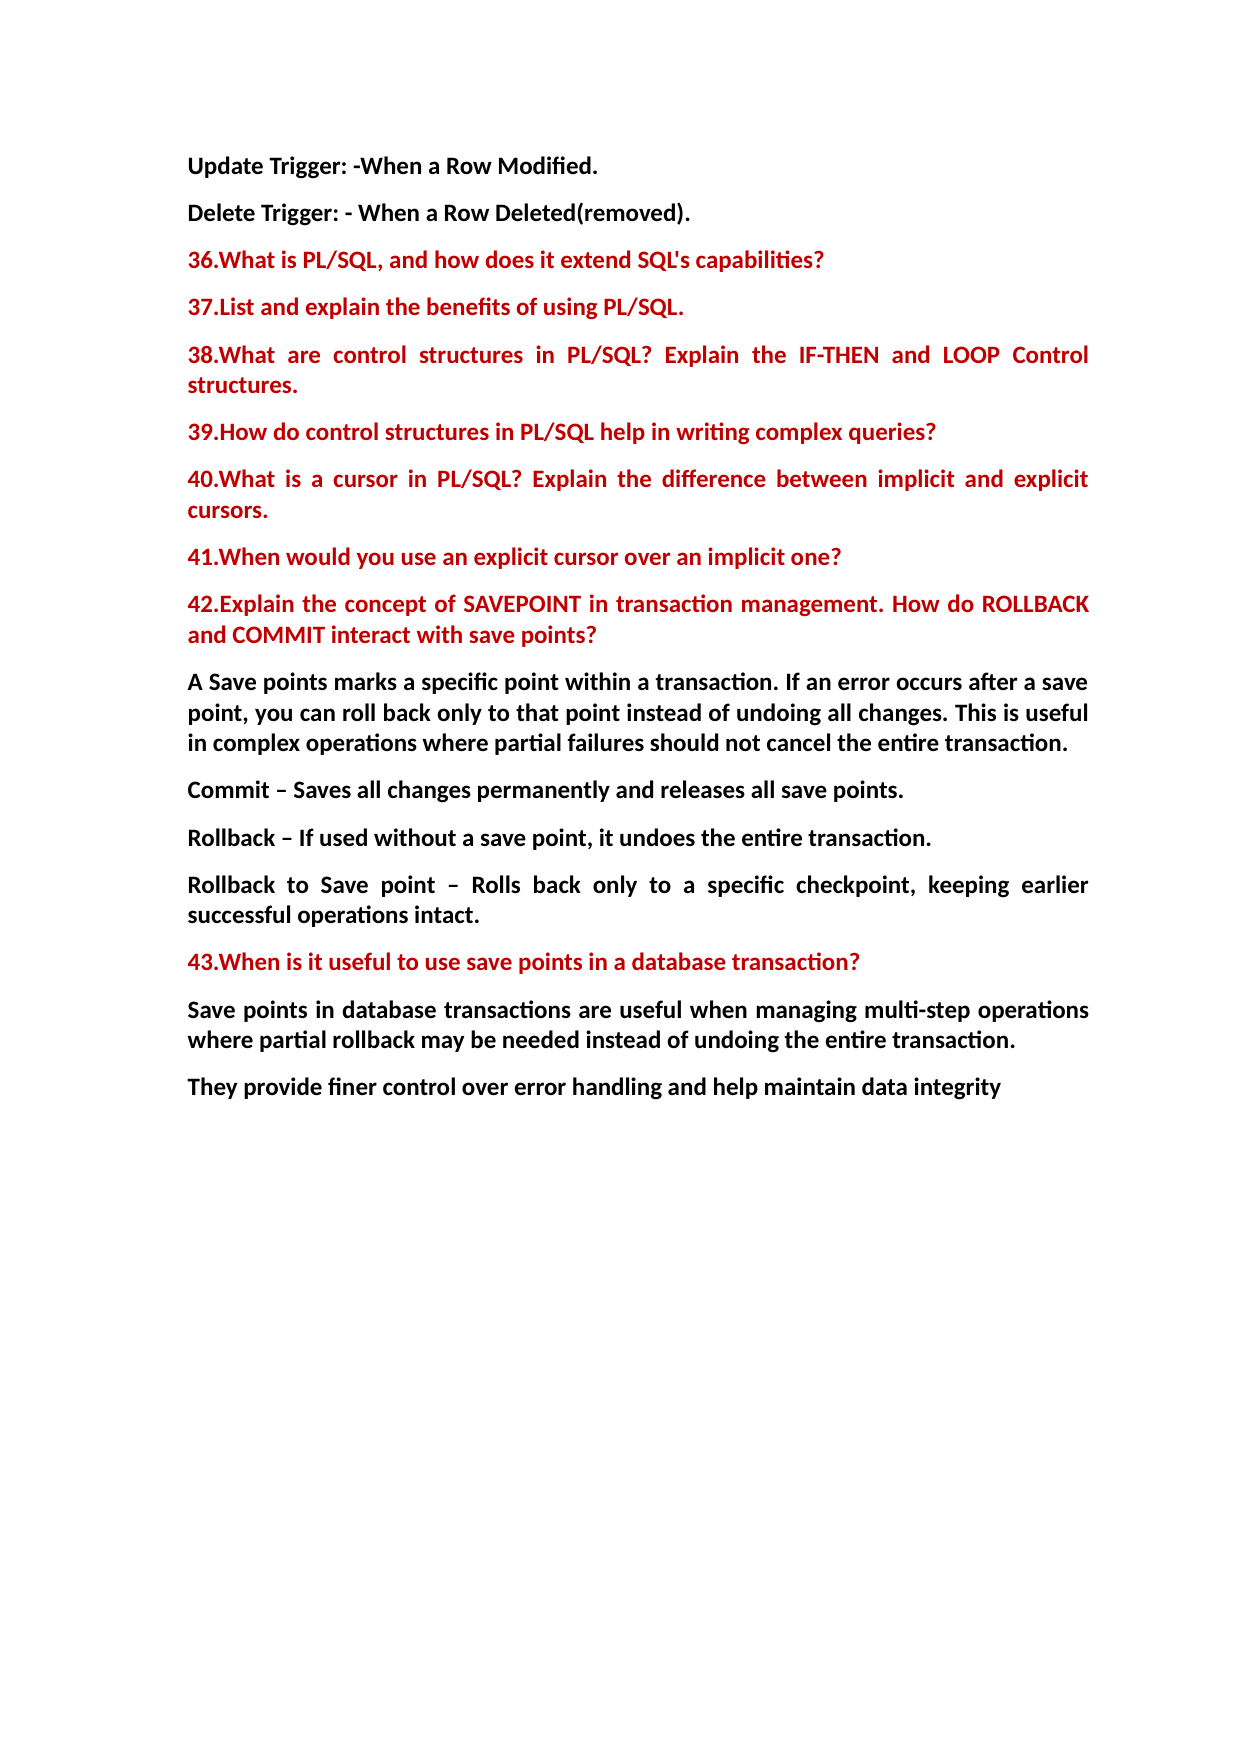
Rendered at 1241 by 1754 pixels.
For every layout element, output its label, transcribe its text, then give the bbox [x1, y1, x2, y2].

text A Save points marks a specific point within a transaction. If an error occurs after a save point, you can roll back only to that point instead of undoing all changes. This is useful in complex operations where partial failures should not cancel the entire transaction. [187, 666, 1090, 758]
text 37.List and explain the benefits of using PL/SQL. [187, 292, 1090, 322]
text They provide finer control over error handling and help maintain data integrity [187, 1071, 1090, 1102]
text Update Trigger: -When a Row Modified. [187, 150, 1090, 181]
text 41.When would you use an explicit cursor over an implicit one? [187, 541, 1090, 572]
text 36.What is PL/SQL, and how does it extend SQL's capabilities? [187, 244, 1090, 275]
text Rollback to Save point – Rolls back only to a specific checkpoint, keeping earlier successful operations intact. [187, 869, 1090, 930]
text Save points in database transactions are useful when managing multi-step operations where partial rollback may be needed instead of undoing the entire transaction. [187, 994, 1090, 1055]
text Delete Trigger: - When a Row Deleted(removed). [187, 197, 1090, 228]
text 39.How do control structures in PL/SQL help in writing complex queries? [187, 416, 1090, 447]
text Rollback – If used without a save point, it undoes the entire transaction. [187, 822, 1090, 852]
text 40.What is a cursor in PL/SQL? Explain the difference between implicit and explicit cursors. [187, 464, 1090, 525]
text 38.What are control structures in PL/SQL? Explain the IF-THEN and LOOP Control structures. [187, 339, 1090, 400]
text Commit – Saves all changes permanently and releases all save points. [187, 774, 1090, 805]
text 43.When is it useful to use save points in a database transaction? [187, 947, 1090, 977]
text 42.Explain the concept of SAVEPOINT in transaction management. How do ROLLBACK and COMMIT interact with save points? [187, 588, 1090, 649]
